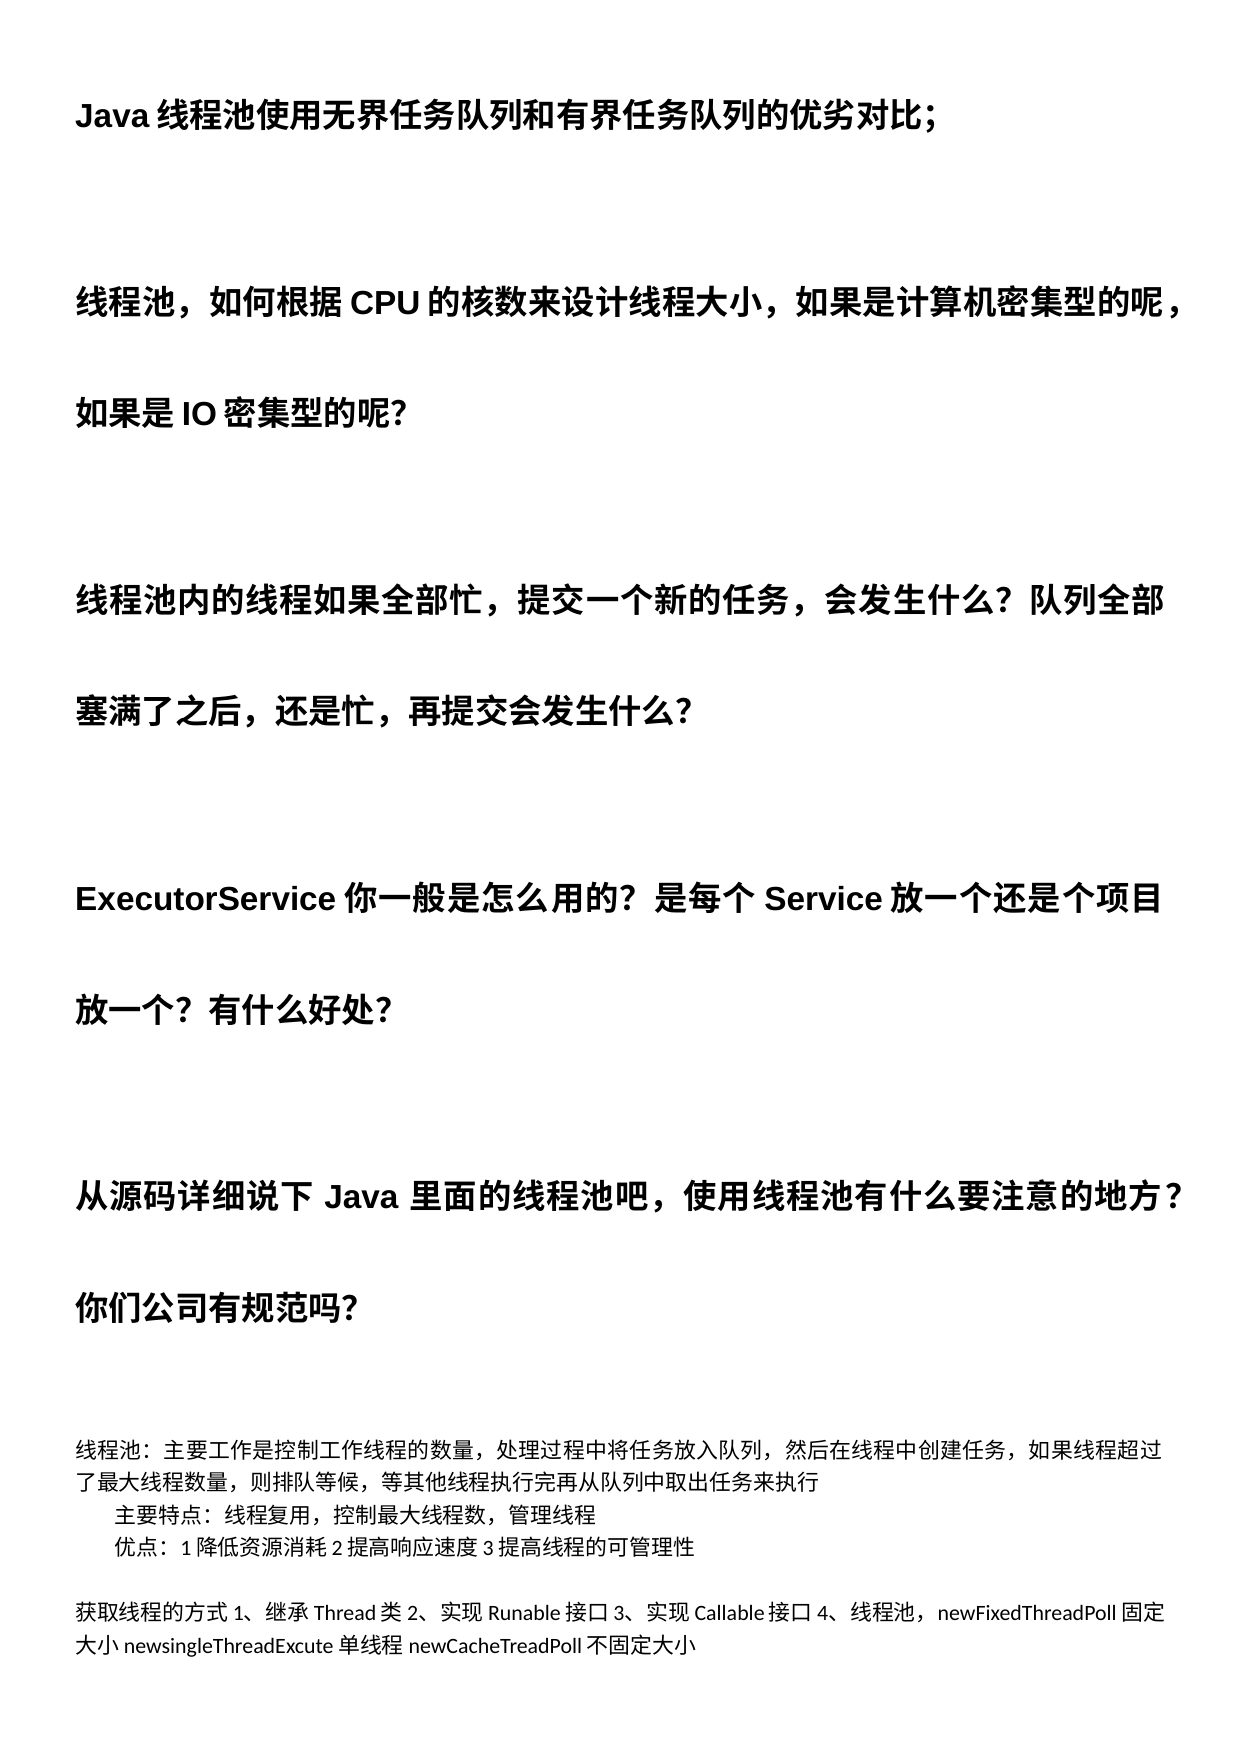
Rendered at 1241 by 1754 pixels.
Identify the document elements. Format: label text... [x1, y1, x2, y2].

subtitle Java线程池使用无界任务队列和有界任务队列的优劣对比； [75, 81, 1165, 146]
subtitle 从源码详细说下 Java 里面的线程池吧，使用线程池有什么要注意的地方？你们公司有规范吗？ [75, 1161, 1165, 1338]
subtitle ExecutorService你一般是怎么⽤的？是每个Service放一个还是个项目放一个？有什么好处？ [75, 863, 1165, 1040]
subtitle 线程池，如何根据CPU的核数来设计线程大小，如果是计算机密集型的呢，如果是IO密集型的呢？ [75, 267, 1165, 444]
text 线程池：主要工作是控制工作线程的数量，处理过程中将任务放入队列，然后在线程中创建任务，如果线程超过了最大线程数量，则排队等候，等其他线程执行完再从队列中取出任务来执行 [75, 1432, 1165, 1497]
subtitle 线程池内的线程如果全部忙，提交⼀个新的任务，会发⽣什么？队列全部塞满了之后，还是忙，再提交会发⽣什么？ [75, 565, 1165, 742]
text 优点：1降低资源消耗2提高响应速度3提高线程的可管理性 [75, 1530, 1165, 1562]
text 获取线程的方式1、继承Thread类2、实现Runable接口3、实现Callable接口4、线程池，newFixedThreadPoll固定大小 newsingleThreadExcute单线程 newCacheTreadPoll不固定大小 [75, 1595, 1165, 1660]
text 主要特点：线程复用，控制最大线程数，管理线程 [75, 1497, 1165, 1530]
